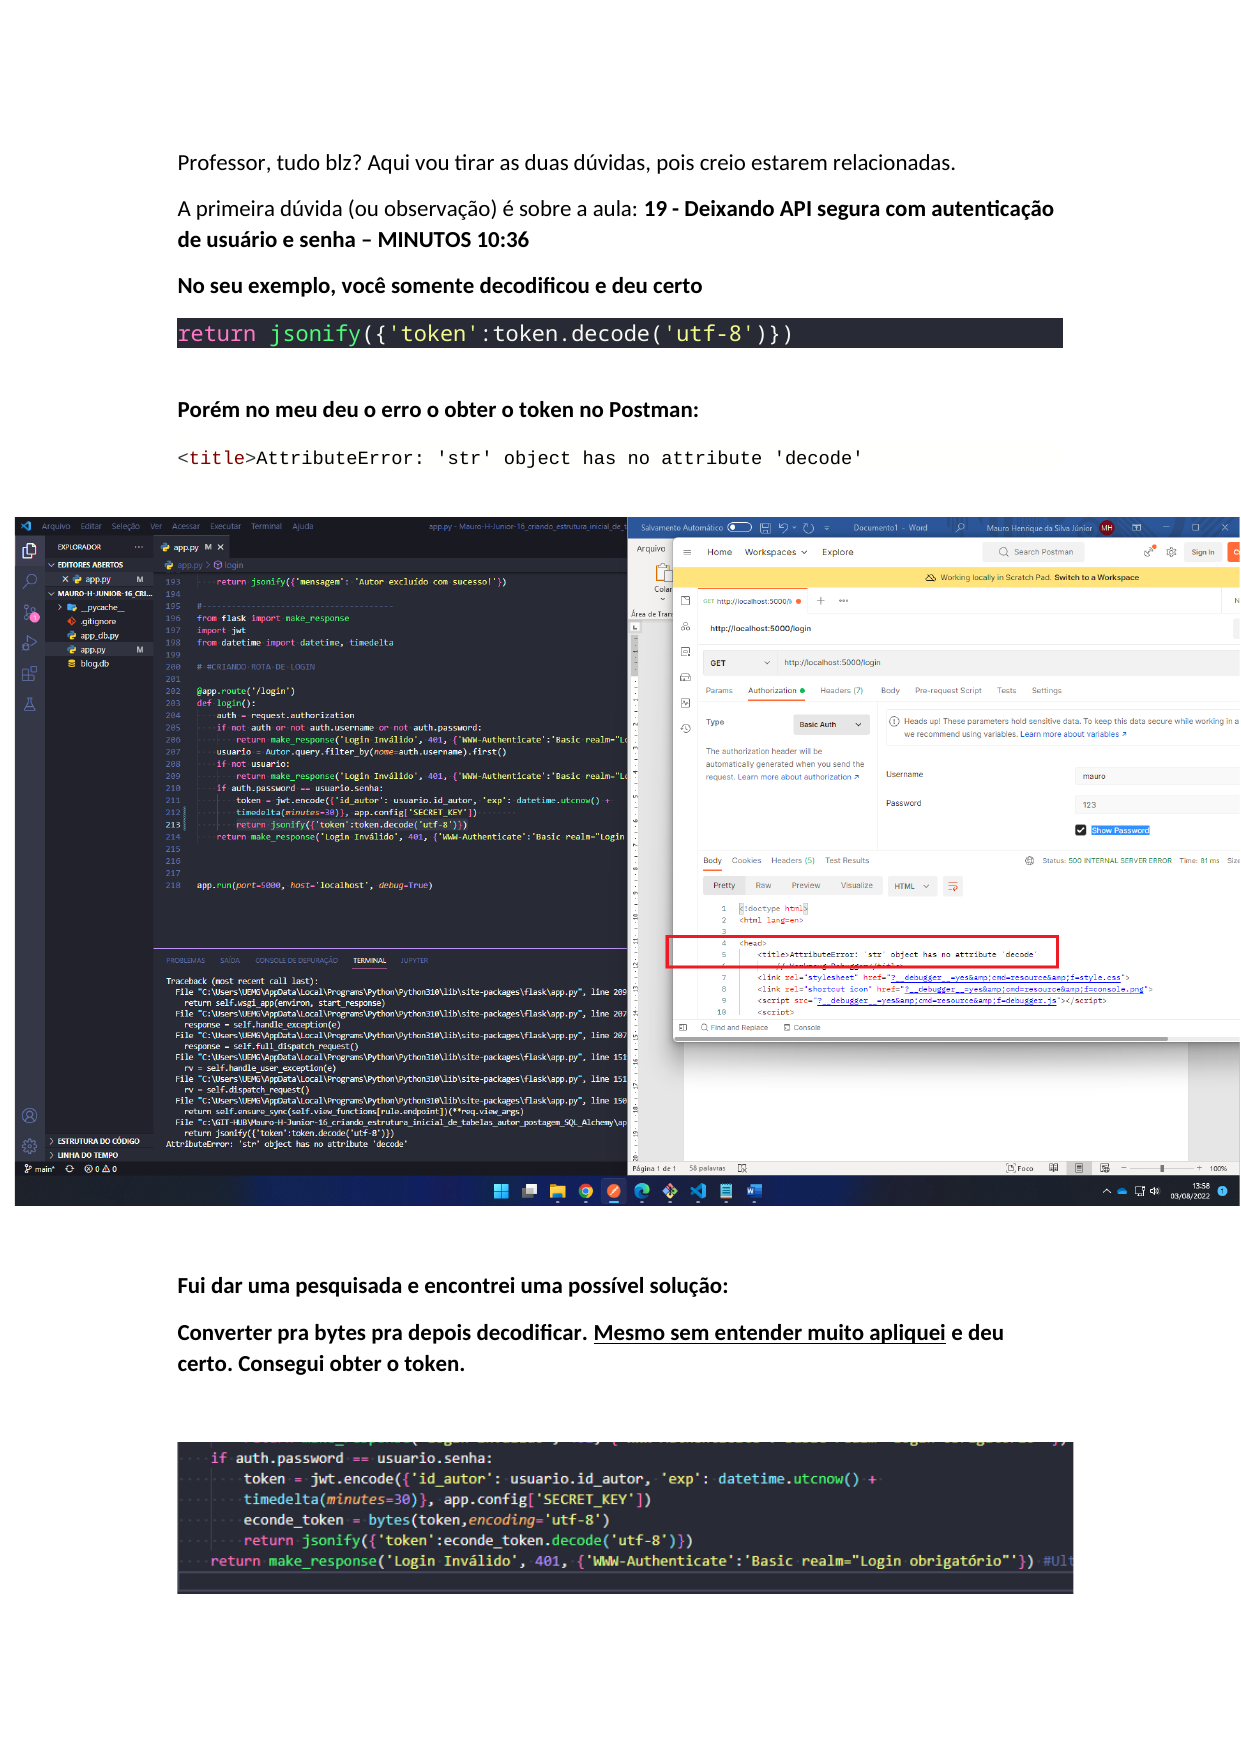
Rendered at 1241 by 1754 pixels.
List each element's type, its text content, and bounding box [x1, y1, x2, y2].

text Porém no meu deu o erro o obter o token no Postman: [177, 395, 1063, 423]
text Fui dar uma pesquisada e encontrei uma possível solução: [177, 1272, 1063, 1300]
text return jsonify({'token':token.decode('utf-8')}) [177, 318, 1063, 348]
text <title>AttributeError: 'str' object has no attribute 'decode' [177, 442, 1063, 470]
text No seu exemplo, você somente decodificou e deu certo [177, 272, 1063, 299]
picture [177, 1442, 1074, 1594]
text Professor, tudo blz? Aqui vou tirar as duas dúvidas, pois creio estarem relacionadas. [177, 148, 1063, 176]
picture [14, 517, 1240, 1206]
text A primeira dúvida (ou observação) é sobre a aula: 19 - Deixando API segura com autenticação de usuário e senha – MINUTOS 10:36 [177, 194, 1063, 253]
text Converter pra bytes pra depois decodificar. Mesmo sem entender muito apliquei e deu certo. Consegui obter o token. [177, 1318, 1063, 1377]
